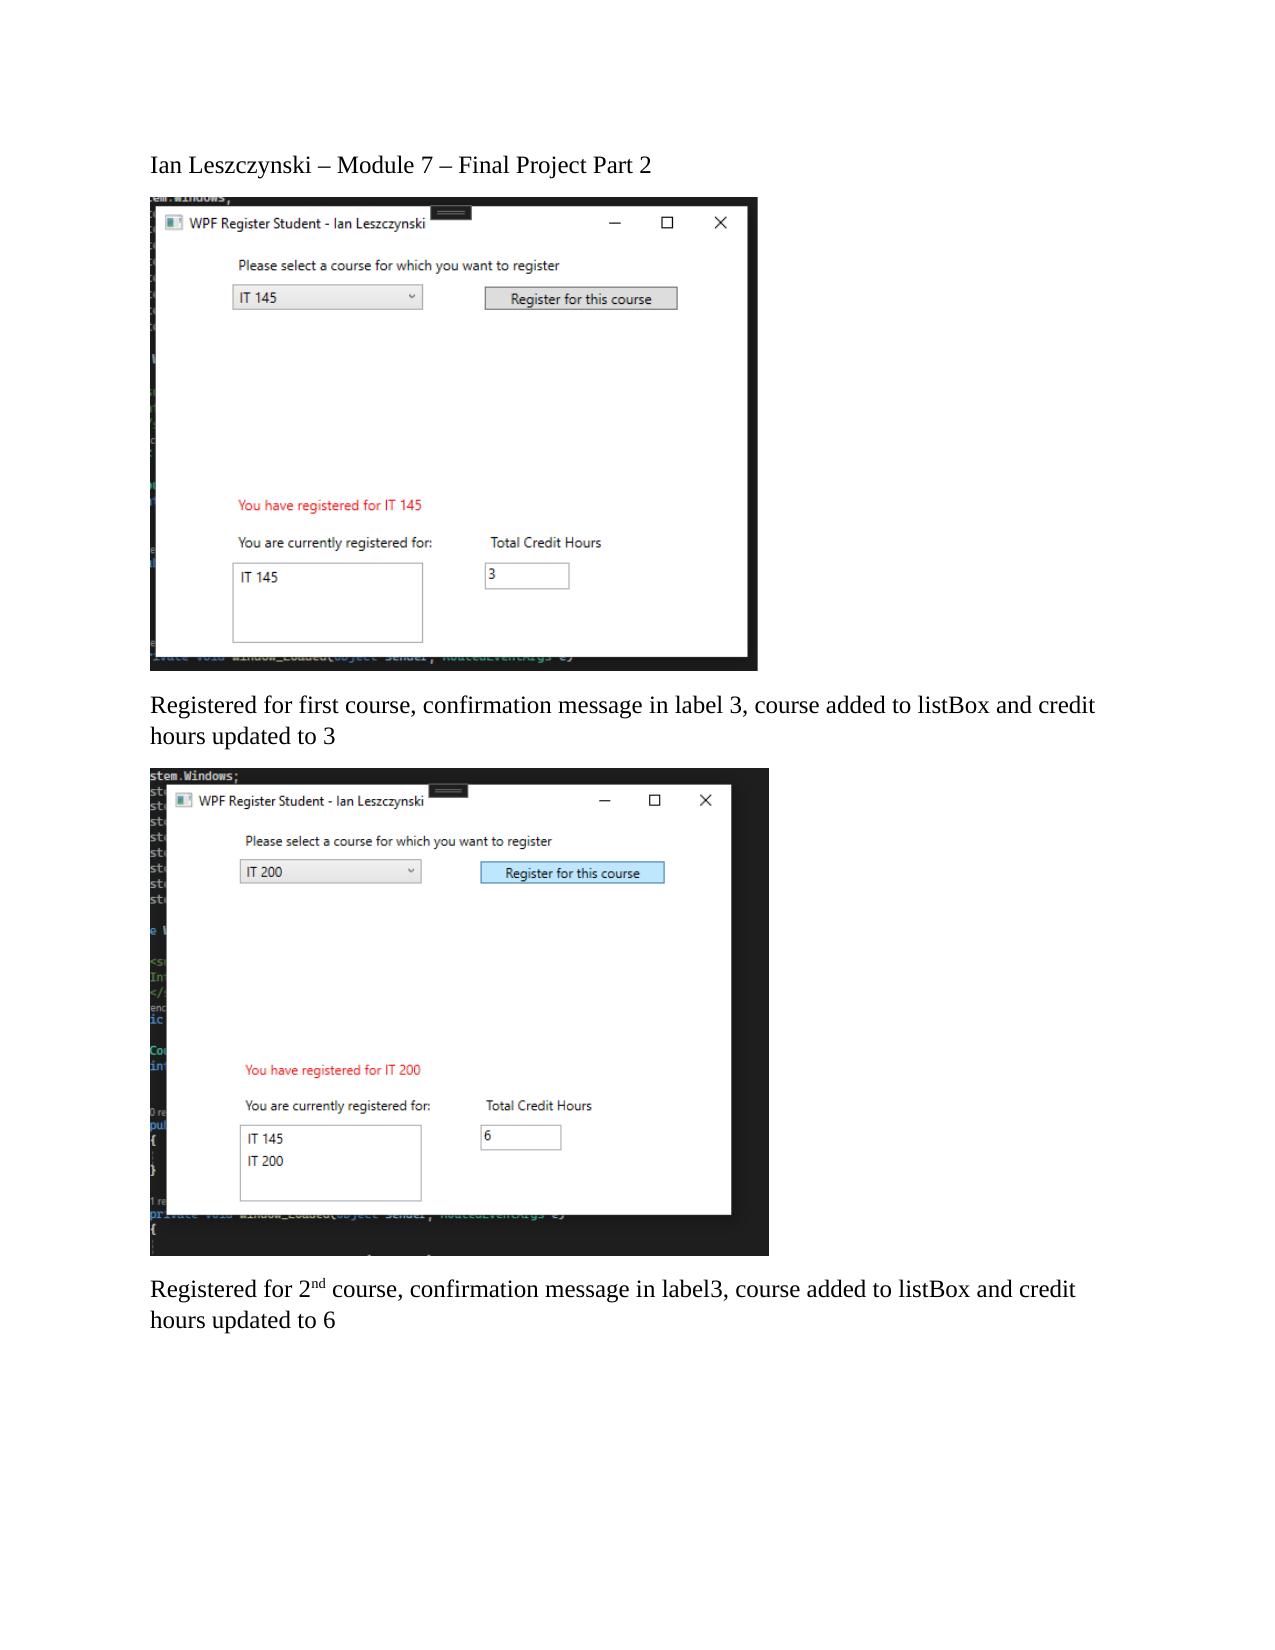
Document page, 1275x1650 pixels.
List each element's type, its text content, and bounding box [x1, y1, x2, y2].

text Registered for 2nd course, confirmation message in label3, course added to listBox and credit hours updated to 6 [150, 1274, 1125, 1334]
picture [150, 768, 769, 1256]
picture [150, 197, 758, 671]
text Ian Leszczynski – Module 7 – Final Project Part 2 [150, 150, 1125, 179]
text Registered for first course, confirmation message in label 3, course added to listBox and credit hours updated to 3 [150, 690, 1125, 750]
